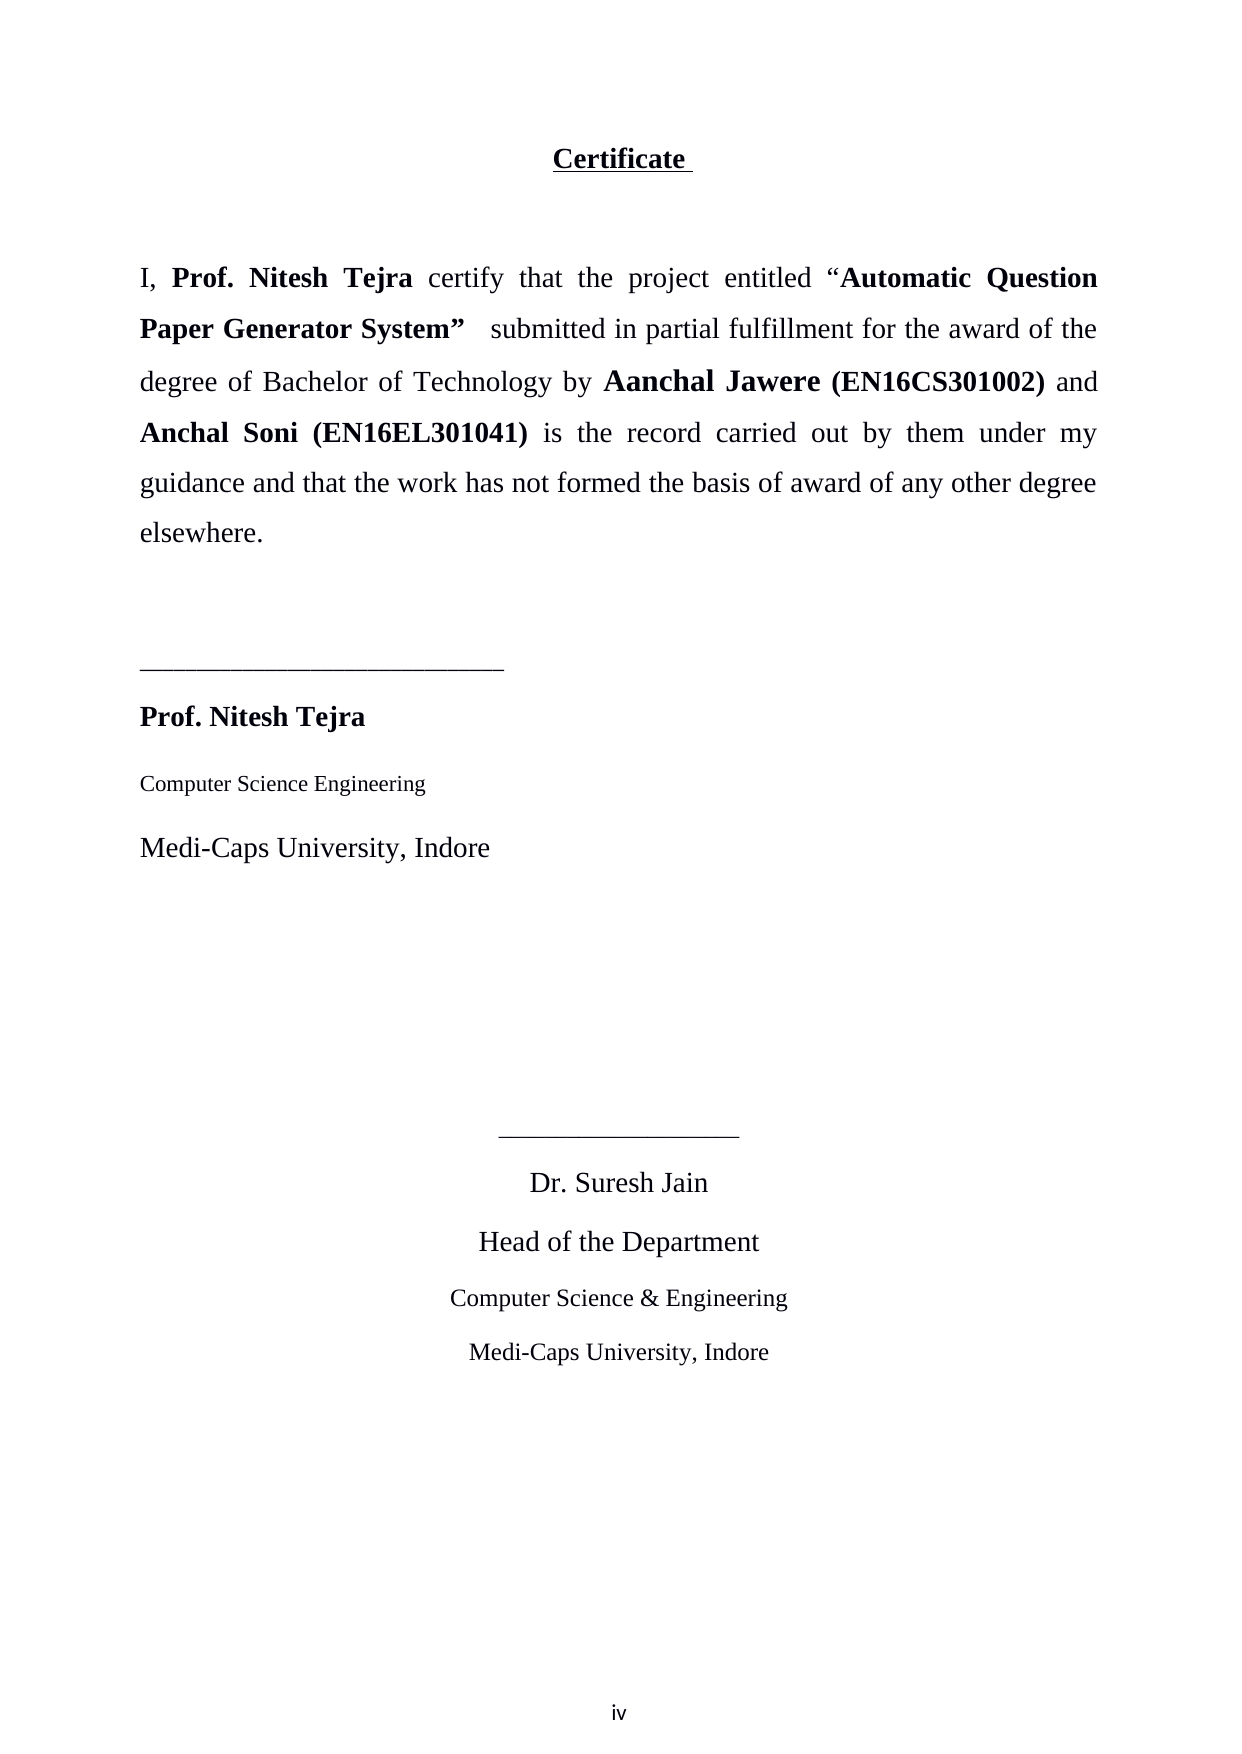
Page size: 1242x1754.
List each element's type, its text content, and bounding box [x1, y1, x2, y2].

text Computer Science Engineering [139, 770, 1098, 797]
text ________________________________ [139, 646, 581, 674]
text Dr. Suresh Jain [139, 1165, 1098, 1198]
text Certificate [139, 142, 1098, 175]
text Head of the Department [139, 1224, 1098, 1258]
text Computer Science & Engineering [139, 1283, 1098, 1312]
text Prof. Nitesh Tejra [139, 699, 1098, 733]
text Medi-Caps University, Indore [139, 1337, 1098, 1366]
text _____________________ [139, 1114, 1098, 1140]
text I, Prof. Nitesh Tejra certify that the project entitled “Automatic Question Paper Generator System” submitted in partial fulfillment for the award of the degree of Bachelor of Technology by Aanchal Jawere (EN16CS301002) and Anchal Soni (EN16EL301041) is the record carried out by them under my guidance and that the work has not formed the basis of award of any other degree elsewhere. [139, 260, 1098, 549]
text Medi-Caps University, Indore [139, 831, 1098, 864]
